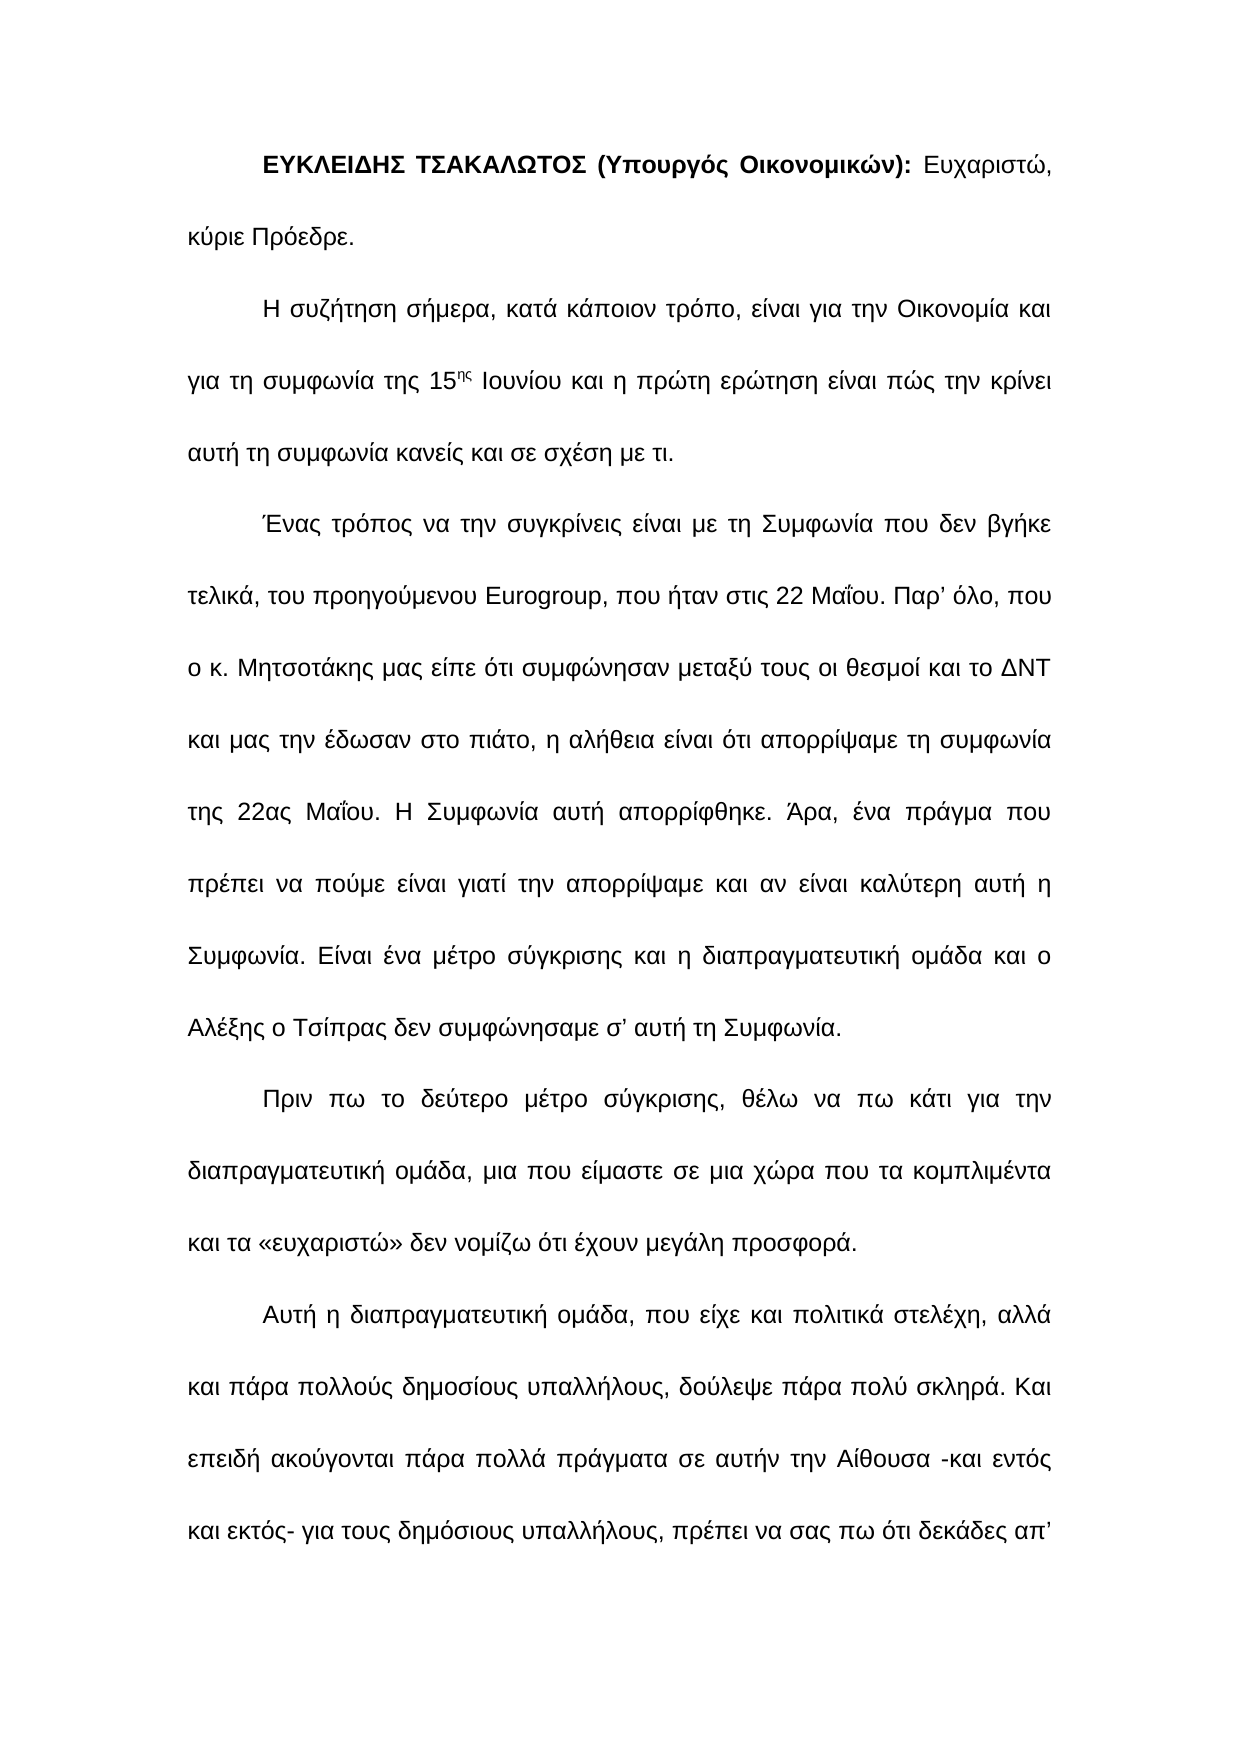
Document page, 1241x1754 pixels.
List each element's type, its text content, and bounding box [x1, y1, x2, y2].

text Πριν πω το δεύτερο μέτρο σύγκρισης, θέλω να πω κάτι για την διαπραγματευτική ομάδα, μια που είμαστε σε μια χώρα που τα κομπλιμέντα και τα «ευχαριστώ» δεν νομίζω ότι έχουν μεγάλη προσφορά. [187, 1084, 1053, 1257]
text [187, 1300, 1053, 1544]
text Ένας τρόπος να την συγκρίνεις είναι με τη Συμφωνία που δεν βγήκε τελικά, του προηγούμενου Eurogroup, που ήταν στις 22 Μαΐου. Παρ’ όλο, που ο κ. Μητσοτάκης μας είπε ότι συμφώνησαν μεταξύ τους οι θεσμοί και το ΔΝΤ και μας την έδωσαν στο πιάτο, η αλήθεια είναι ότι απορρίψαμε τη συμφωνία της 22ας Μαΐου. Η Συμφωνία αυτή απορρίφθηκε. Άρα, ένα πράγμα που πρέπει να πούμε είναι γιατί την απορρίψαμε και αν είναι καλύτερη αυτή η Συμφωνία. Είναι ένα μέτρο σύγκρισης και η διαπραγματευτική ομάδα και ο Αλέξης ο Τσίπρας δεν συμφώνησαμε σ’ αυτή τη Συμφωνία. [187, 509, 1053, 1041]
text Η συζήτηση σήμερα, κατά κάποιον τρόπο, είναι για την Οικονομία και για τη συμφωνία της 15ης Ιουνίου και η πρώτη ερώτηση είναι πώς την κρίνει αυτή τη συμφωνία κανείς και σε σχέση με τι. [187, 294, 1053, 466]
text ΕΥΚΛΕΙΔΗΣ ΤΣΑΚΑΛΩΤΟΣ (Υπουργός Οικονομικών): Ευχαριστώ, κύριε Πρόεδρε. [187, 150, 1053, 251]
